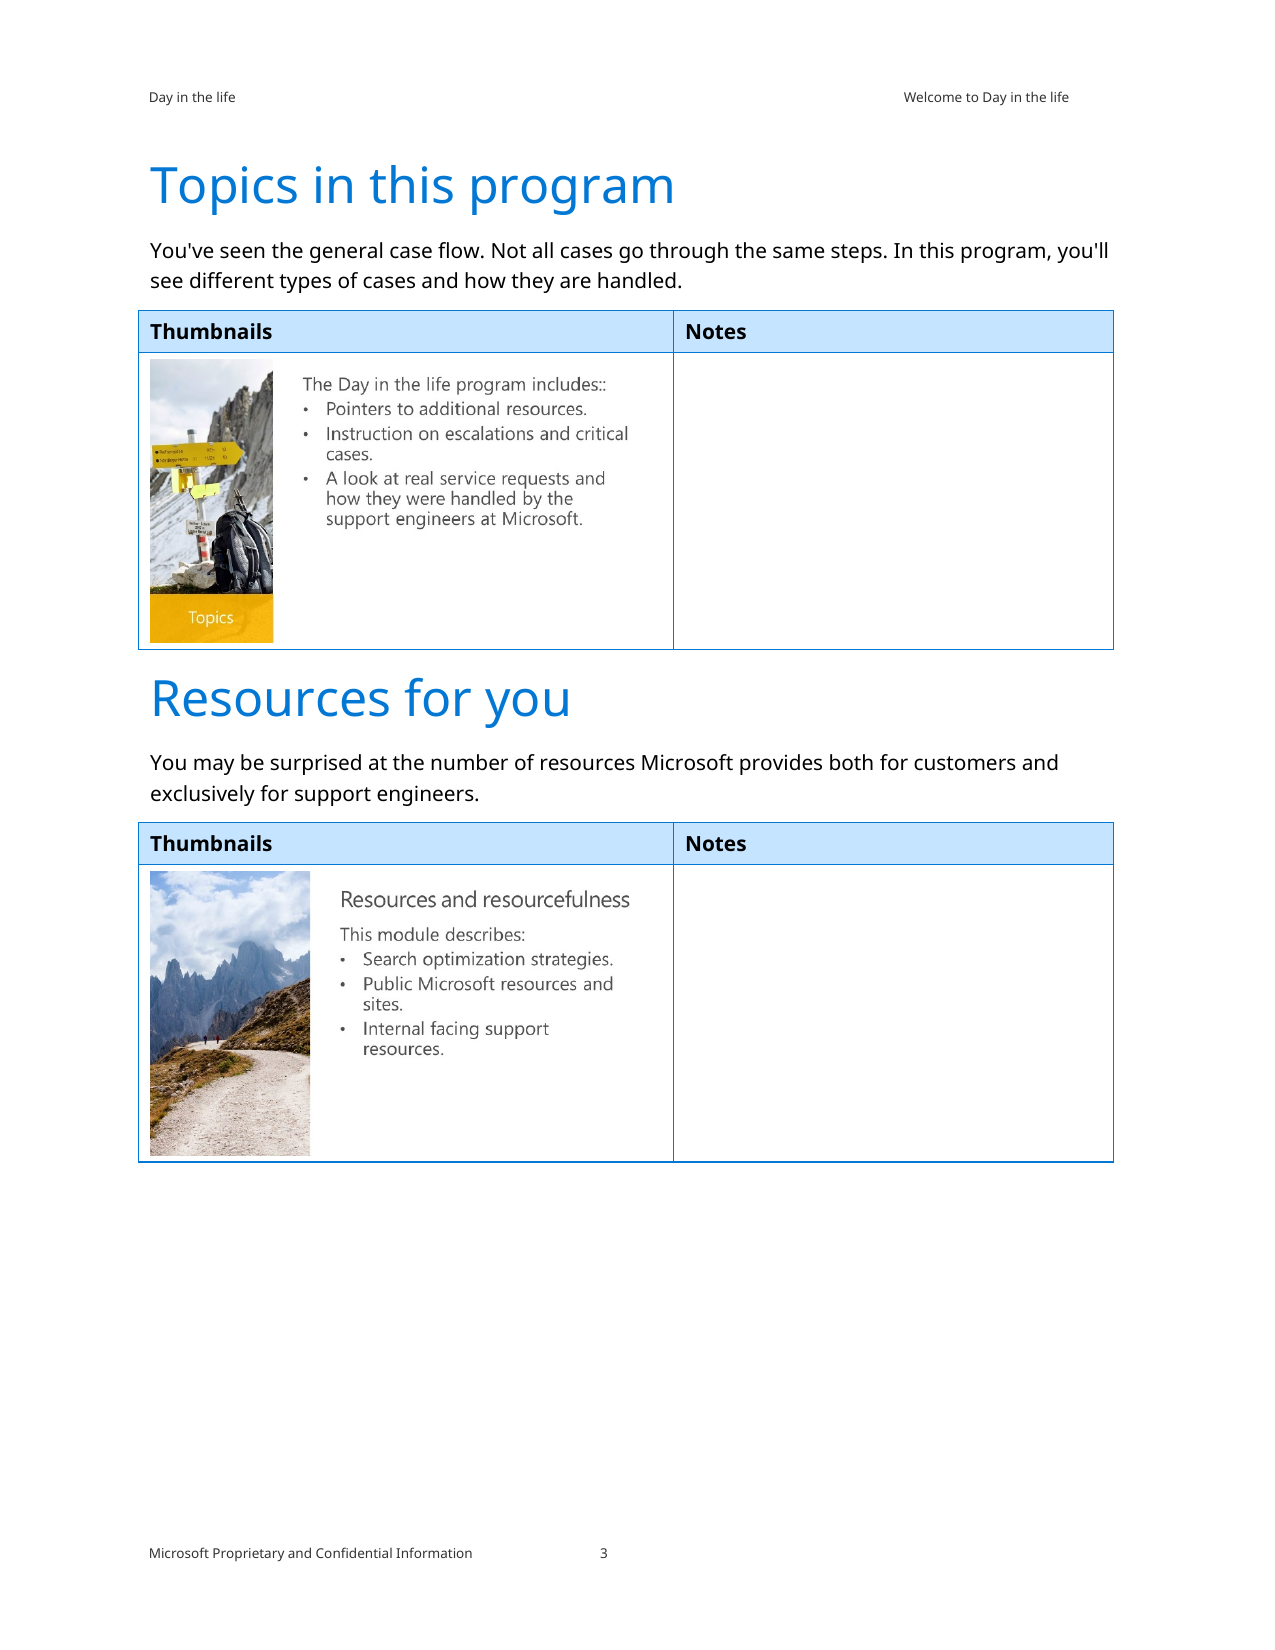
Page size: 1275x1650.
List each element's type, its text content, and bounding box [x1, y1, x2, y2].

table_cell [674, 353, 1113, 649]
table_header Notes [674, 311, 1113, 352]
table_cell [139, 353, 673, 649]
picture [150, 359, 655, 643]
table_header Notes [674, 823, 1113, 864]
table_cell [139, 865, 673, 1161]
subtitle Topics in this program [150, 150, 1125, 218]
subtitle Resources for you [150, 662, 1125, 731]
table_header Thumbnails [139, 311, 673, 352]
picture [150, 871, 655, 1156]
text You may be surprised at the number of resources Microsoft provides both for customers and exclusively for support engineers. [150, 748, 1125, 808]
text You've seen the general case flow. Not all cases go through the same steps. In this program, you'll see different types of cases and how they are handled. [150, 236, 1125, 295]
table_header Thumbnails [139, 823, 673, 864]
table_cell [674, 865, 1113, 1161]
